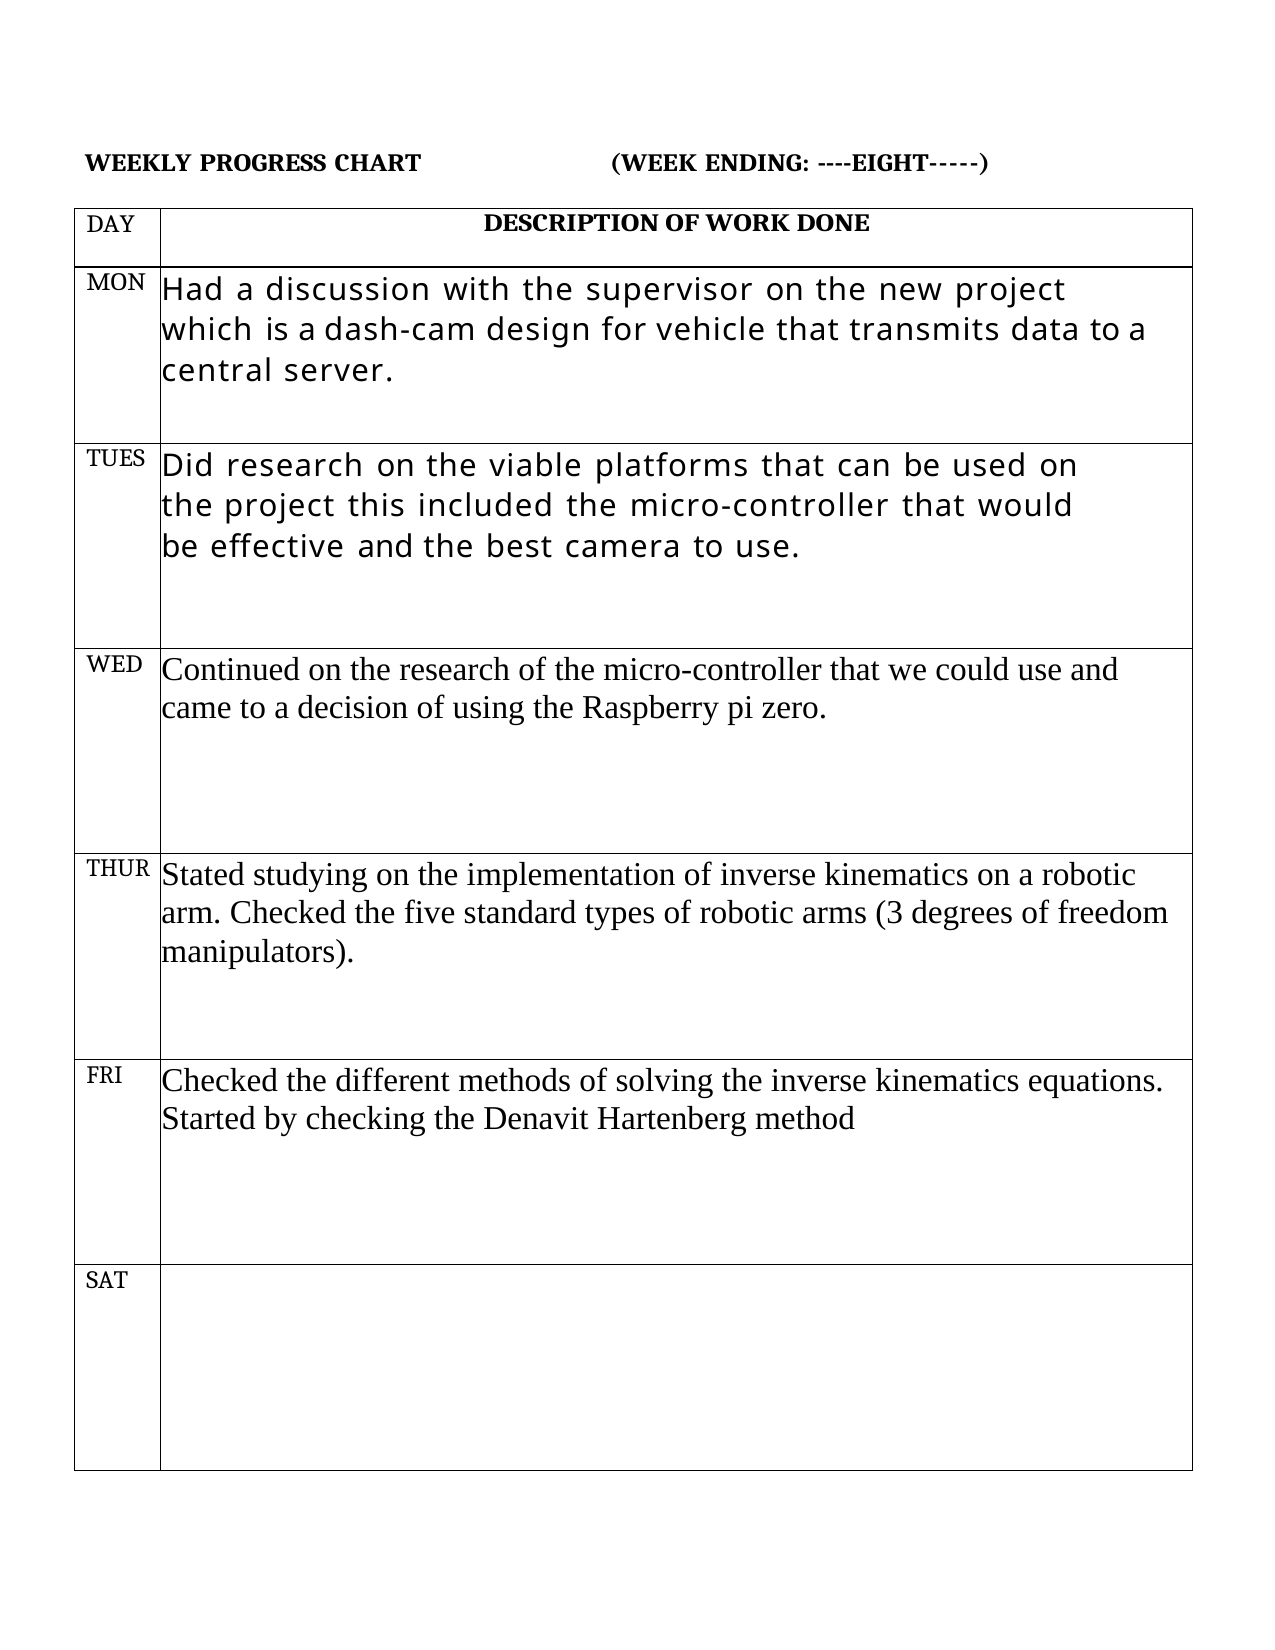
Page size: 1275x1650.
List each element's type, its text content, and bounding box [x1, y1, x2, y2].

table_cell Continued on the research of the micro-controller that we could use and came to a decision of using the Raspberry pi zero. [161, 649, 1192, 853]
table_cell TUES [75, 444, 160, 648]
text WEEKLY PROGRESS CHART (WEEK ENDING: ----EIGHT ) [84, 148, 1204, 177]
table_cell [161, 1265, 1192, 1470]
table_cell Did research on the viable platforms that can be used on the project this included the micro-controller that would be effective and the best camera to use. [161, 444, 1192, 648]
table_cell MON [75, 268, 160, 442]
table_cell Stated studying on the implementation of inverse kinematics on a robotic arm. Checked the five standard types of robotic arms (3 degrees of freedom manipulators). [161, 854, 1192, 1059]
table_header DAY [75, 209, 160, 266]
table_cell SAT [75, 1265, 160, 1470]
table_cell THUR [75, 854, 160, 1059]
table_cell Checked the different methods of solving the inverse kinematics equations. Started by checking the Denavit Hartenberg method [161, 1060, 1192, 1264]
table_cell WED [75, 649, 160, 853]
table_cell Had a discussion with the supervisor on the new project which is a dash-cam design for vehicle that transmits data to a central server. [161, 268, 1192, 442]
table_cell FRI [75, 1060, 160, 1264]
table_header DESCRIPTION OF WORK DONE [161, 209, 1192, 266]
